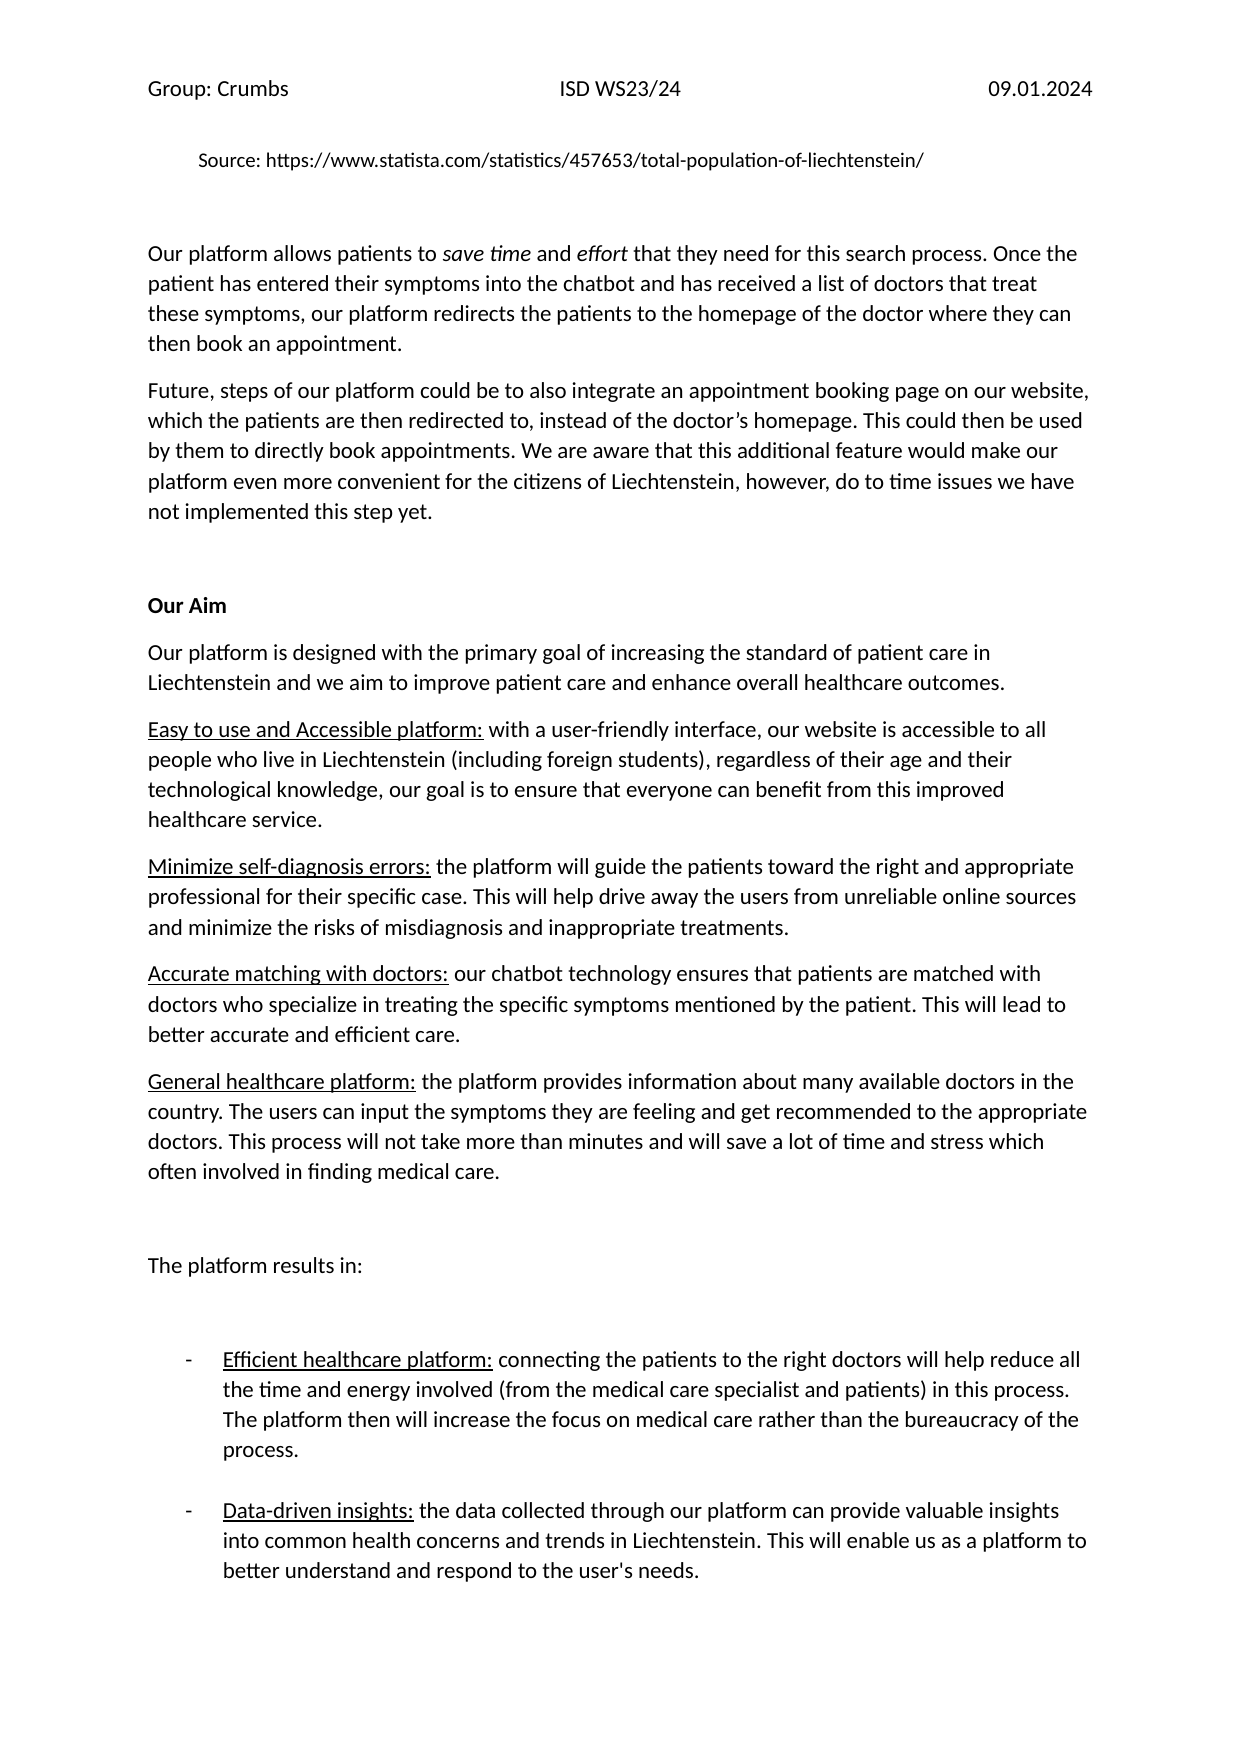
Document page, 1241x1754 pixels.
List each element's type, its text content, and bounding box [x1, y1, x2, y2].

text Easy to use and Accessible platform: with a user-friendly interface, our website is accessible to all people who live in Liechtenstein (including foreign students), regardless of their age and their technological knowledge, our goal is to ensure that everyone can benefit from this improved healthcare service. [148, 715, 1093, 833]
text Source: https://www.statista.com/statistics/457653/total-population-of-liechtenstein/ [148, 148, 1093, 173]
text Future, steps of our platform could be to also integrate an appointment booking page on our website, which the patients are then redirected to, instead of the doctor’s homepage. This could then be used by them to directly book appointments. We are aware that this additional feature would make our platform even more convenient for the citizens of Liechtenstein, however, do to time issues we have not implemented this step yet. [148, 376, 1093, 525]
list Efficient healthcare platform: connecting the patients to the right doctors will help reduce all the time and energy involved (from the medical care specialist and patients) in this process. The platform then will increase the focus on medical care rather than the bureaucracy of the process. [185, 1345, 1093, 1464]
text Our platform allows patients to save time and effort that they need for this search process. Once the patient has entered their symptoms into the chatbot and has received a list of doctors that treat these symptoms, our platform redirects the patients to the homepage of the doctor where they can then book an appointment. [148, 239, 1093, 357]
list Data-driven insights: the data collected through our platform can provide valuable insights into common health concerns and trends in Liechtenstein. This will enable us as a platform to better understand and respond to the user's needs. [185, 1496, 1093, 1584]
text Our Aim [148, 591, 1093, 619]
text Our platform is designed with the primary goal of increasing the standard of patient care in Liechtenstein and we aim to improve patient care and enhance overall healthcare outcomes. [148, 638, 1093, 696]
text Minimize self-diagnosis errors: the platform will guide the patients toward the right and appropriate professional for their specific case. This will help drive away the users from unreliable online sources and minimize the risks of misdiagnosis and inappropriate treatments. [148, 852, 1093, 941]
text General healthcare platform: the platform provides information about many available doctors in the country. The users can input the symptoms they are feeling and get recommended to the appropriate doctors. This process will not take more than minutes and will save a lot of time and stress which often involved in finding medical care. [148, 1067, 1093, 1186]
text The platform results in: [148, 1251, 1093, 1279]
text Accurate matching with doctors: our chatbot technology ensures that patients are matched with doctors who specialize in treating the specific symptoms mentioned by the patient. This will lead to better accurate and efficient care. [148, 959, 1093, 1048]
